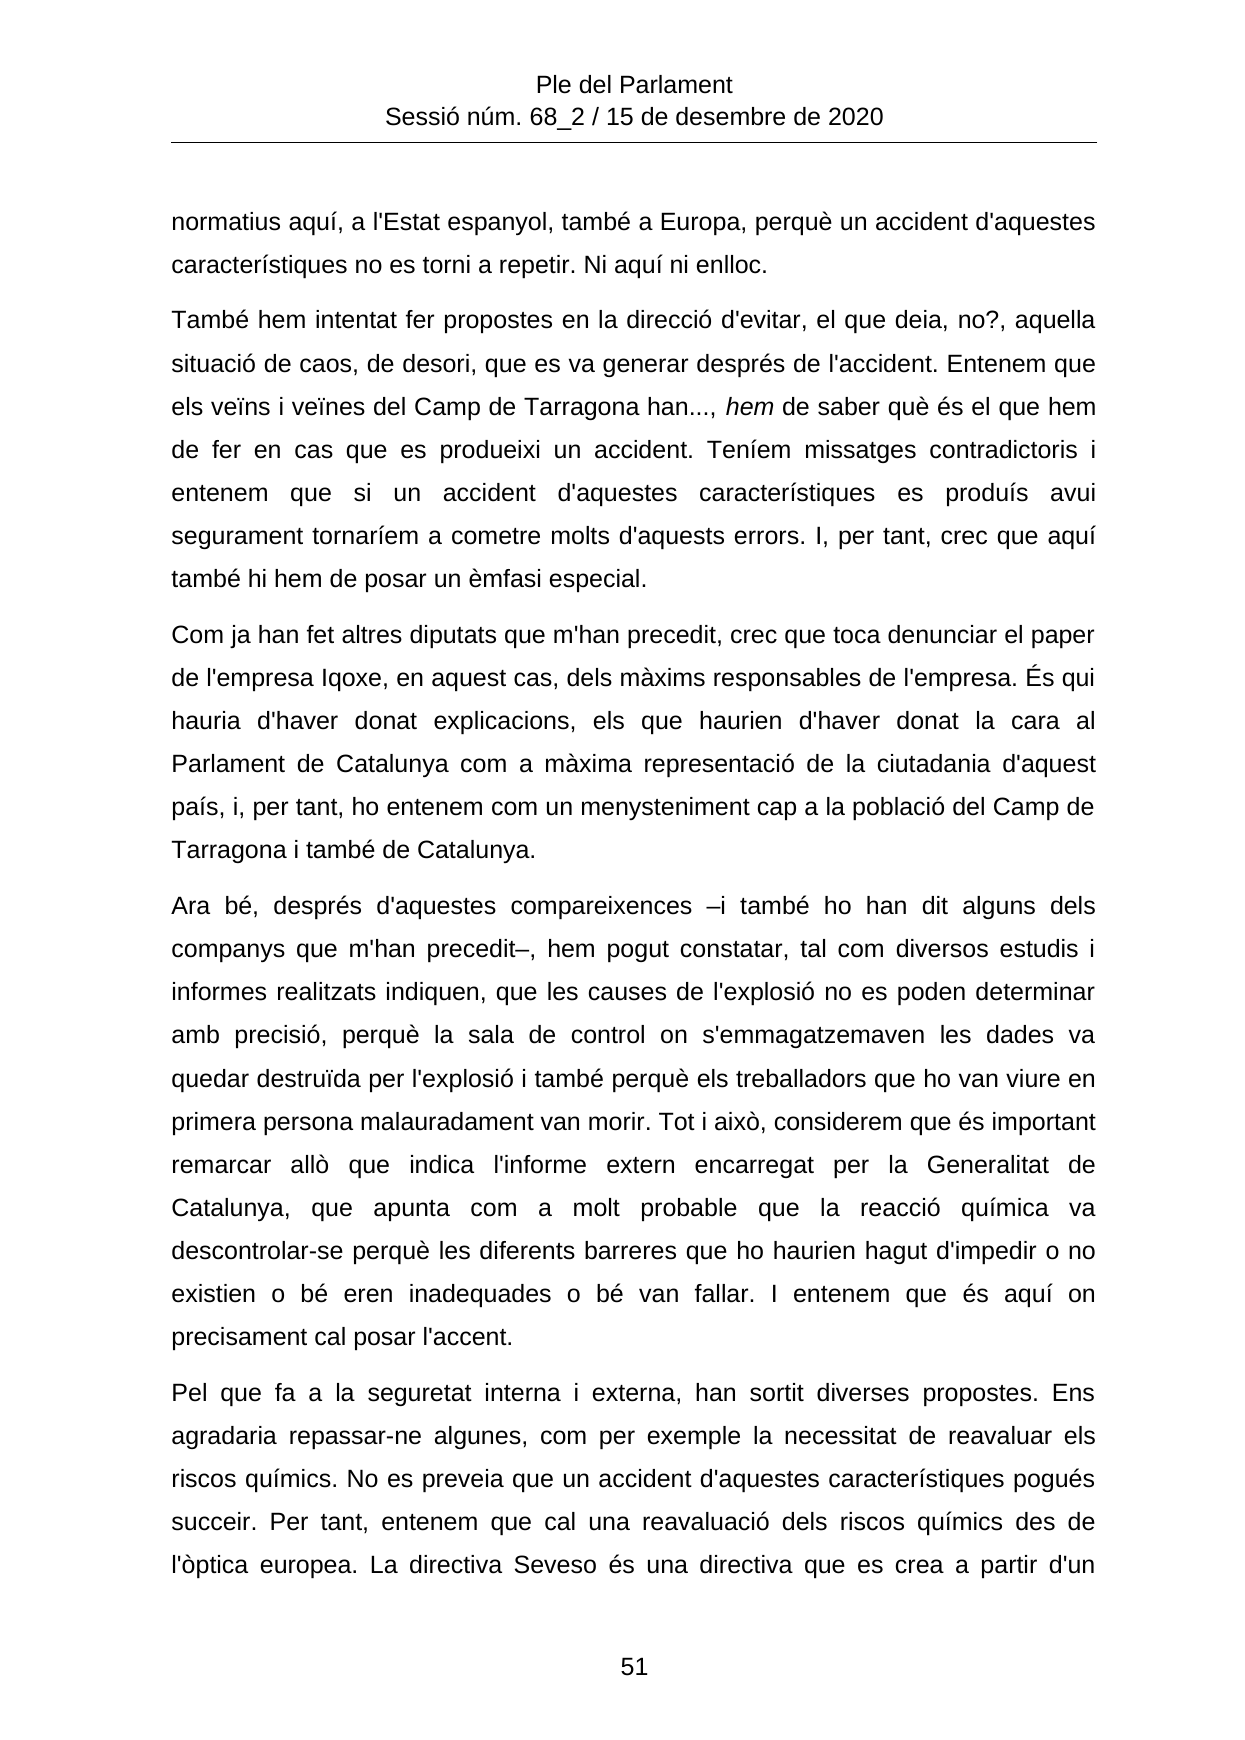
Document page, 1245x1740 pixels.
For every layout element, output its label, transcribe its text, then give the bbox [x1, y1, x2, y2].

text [171, 207, 1097, 279]
text Com ja han fet altres diputats que m'han precedit, crec que toca denunciar el paper de l'empresa Iqoxe, en aquest cas, dels màxims responsables de l'empresa. És qui hauria d'haver donat explicacions, els que haurien d'haver donat la cara al Parlament de Catalunya com a màxima representació de la ciutadania d'aquest país, i, per tant, ho entenem com un menysteniment cap a la població del Camp de Tarragona i també de Catalunya. [171, 620, 1097, 864]
text També hem intentat fer propostes en la direcció d'evitar, el que deia, no?, aquella situació de caos, de desori, que es va generar després de l'accident. Entenem que els veïns i veïnes del Camp de Tarragona han..., hem de saber què és el que hem de fer en cas que es produeixi un accident. Teníem missatges contradictoris i entenem que si un accident d'aquestes característiques es produís avui segurament tornaríem a cometre molts d'aquests errors. I, per tant, crec que aquí també hi hem de posar un èmfasi especial. [171, 306, 1097, 593]
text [171, 1378, 1097, 1579]
text Ara bé, després d'aquestes compareixences –i també ho han dit alguns dels companys que m'han precedit–, hem pogut constatar, tal com diversos estudis i informes realitzats indiquen, que les causes de l'explosió no es poden determinar amb precisió, perquè la sala de control on s'emmagatzemaven les dades va quedar destruïda per l'explosió i també perquè els treballadors que ho van viure en primera persona malauradament van morir. Tot i això, considerem que és important remarcar allò que indica l'informe extern encarregat per la Generalitat de Catalunya, que apunta com a molt probable que la reacció química va descontrolar-se perquè les diferents barreres que ho haurien hagut d'impedir o no existien o bé eren inadequades o bé van fallar. I entenem que és aquí on precisament cal posar l'accent. [171, 891, 1097, 1351]
